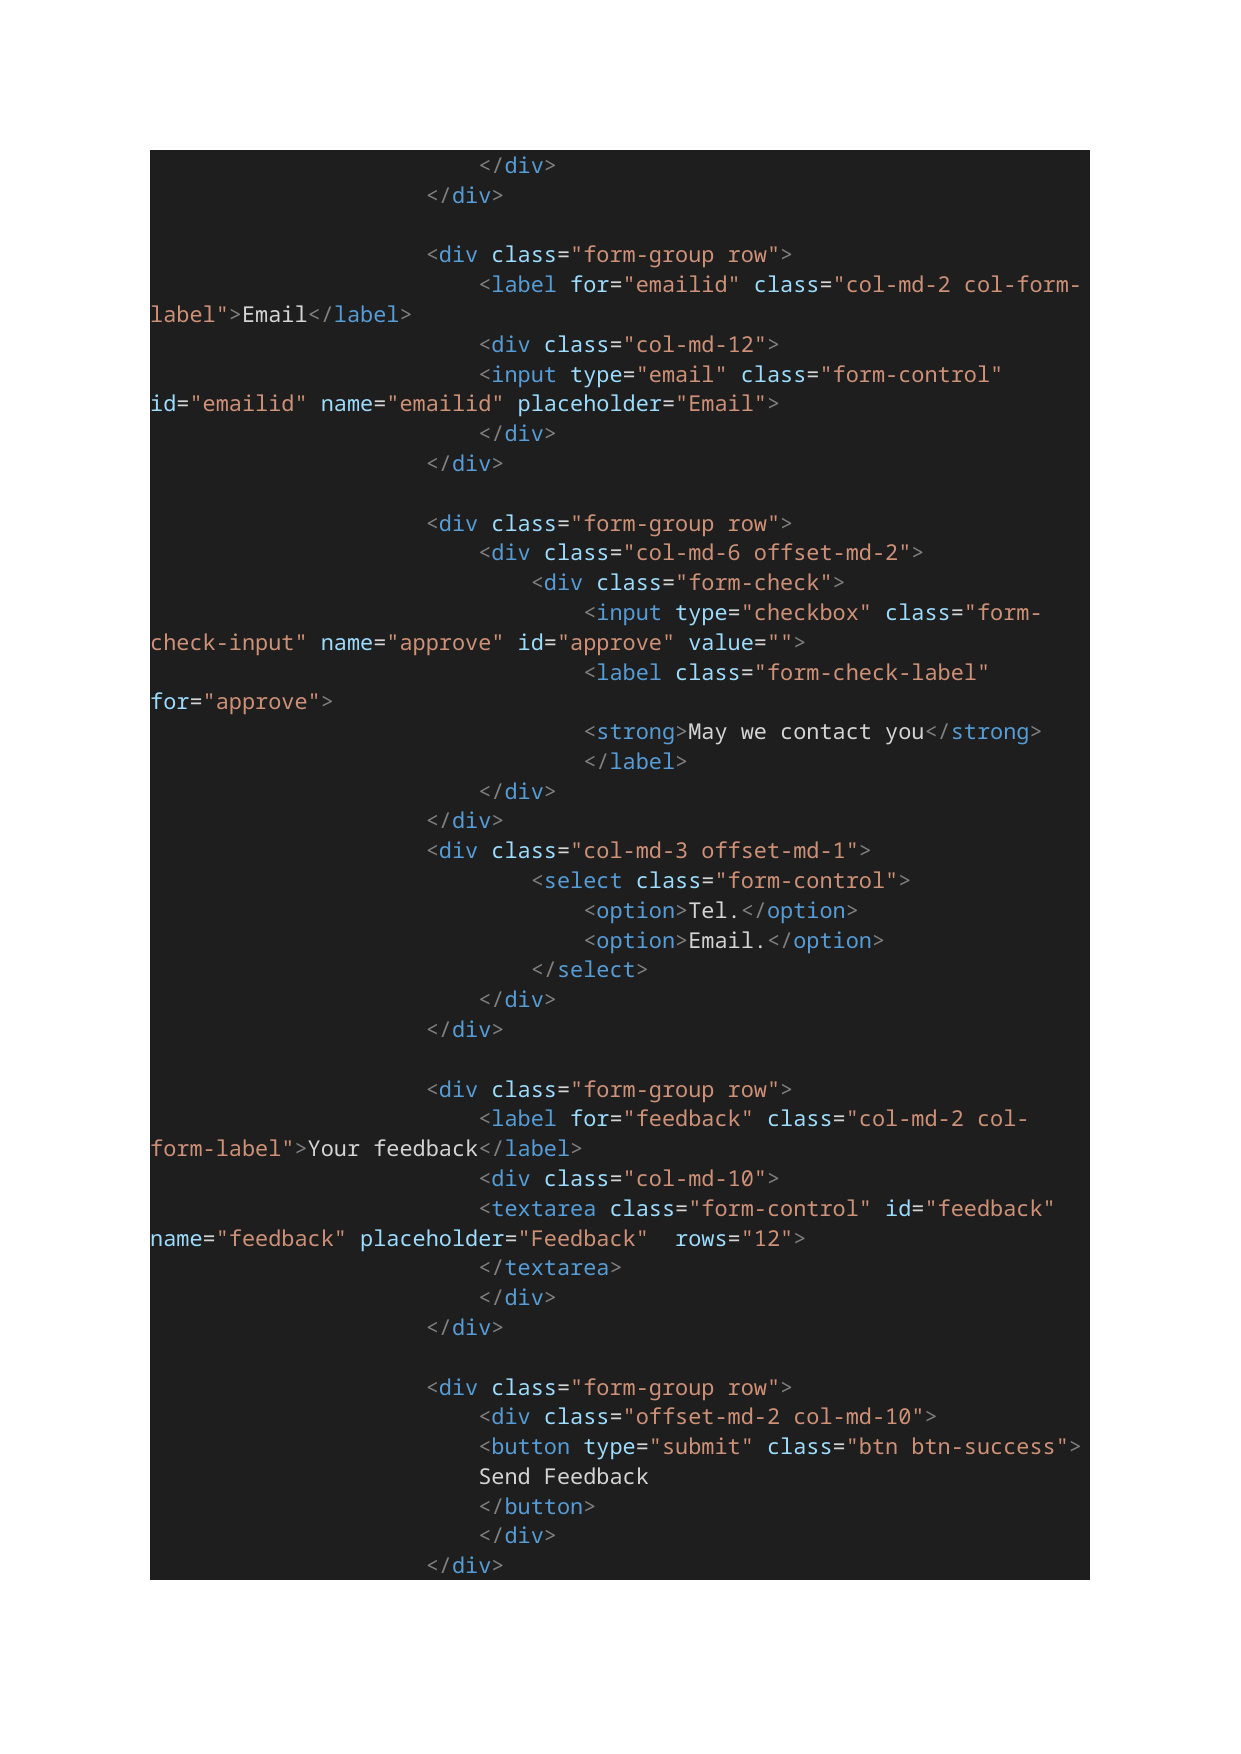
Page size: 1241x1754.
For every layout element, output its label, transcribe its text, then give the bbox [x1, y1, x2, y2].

text </div> [150, 984, 1090, 1014]
text </label> [150, 746, 1090, 776]
text <strong>May we contact you</strong> [150, 716, 1090, 746]
text </div> [150, 150, 1090, 180]
text </div> [150, 1520, 1090, 1550]
text <label for="feedback" class="col-md-2 col-form-label">Your feedback</label> [150, 1103, 1090, 1163]
text </div> [150, 776, 1090, 805]
text <select class="form-control"> [150, 865, 1090, 895]
text </div> [150, 1550, 1090, 1580]
text <label for="emailid" class="col-md-2 col-form-label">Email</label> [150, 269, 1090, 329]
text <div class="form-group row"> [150, 1371, 1090, 1401]
text <div class="col-md-3 offset-md-1"> [150, 835, 1090, 865]
text </div> [150, 418, 1090, 448]
text </div> [150, 1312, 1090, 1342]
text </div> [150, 805, 1090, 835]
text <option>Tel.</option> [150, 895, 1090, 924]
text <div class="col-md-10"> [150, 1163, 1090, 1193]
text Send Feedback [150, 1461, 1090, 1491]
text </button> [150, 1491, 1090, 1520]
text </textarea> [150, 1252, 1090, 1282]
text <label class="form-check-label" for="approve"> [150, 656, 1090, 716]
text <button type="submit" class="btn btn-success"> [150, 1431, 1090, 1461]
text </div> [150, 1282, 1090, 1312]
text <div class="form-group row"> [150, 1073, 1090, 1103]
text </div> [150, 448, 1090, 478]
text <option>Email.</option> [150, 924, 1090, 954]
text </div> [150, 1014, 1090, 1044]
text <div class="form-check"> [150, 567, 1090, 597]
text <textarea class="form-control" id="feedback" name="feedback" placeholder="Feedback" rows="12"> [150, 1193, 1090, 1252]
text <div class="form-group row"> [150, 507, 1090, 537]
text <div class="col-md-12"> [150, 329, 1090, 358]
text <div class="offset-md-2 col-md-10"> [150, 1401, 1090, 1431]
text <input type="email" class="form-control" id="emailid" name="emailid" placeholder="Email"> [150, 358, 1090, 418]
text </div> [150, 180, 1090, 209]
text </select> [150, 954, 1090, 984]
text <div class="col-md-6 offset-md-2"> [150, 537, 1090, 567]
text <input type="checkbox" class="form-check-input" name="approve" id="approve" value=""> [150, 597, 1090, 656]
text <div class="form-group row"> [150, 239, 1090, 269]
